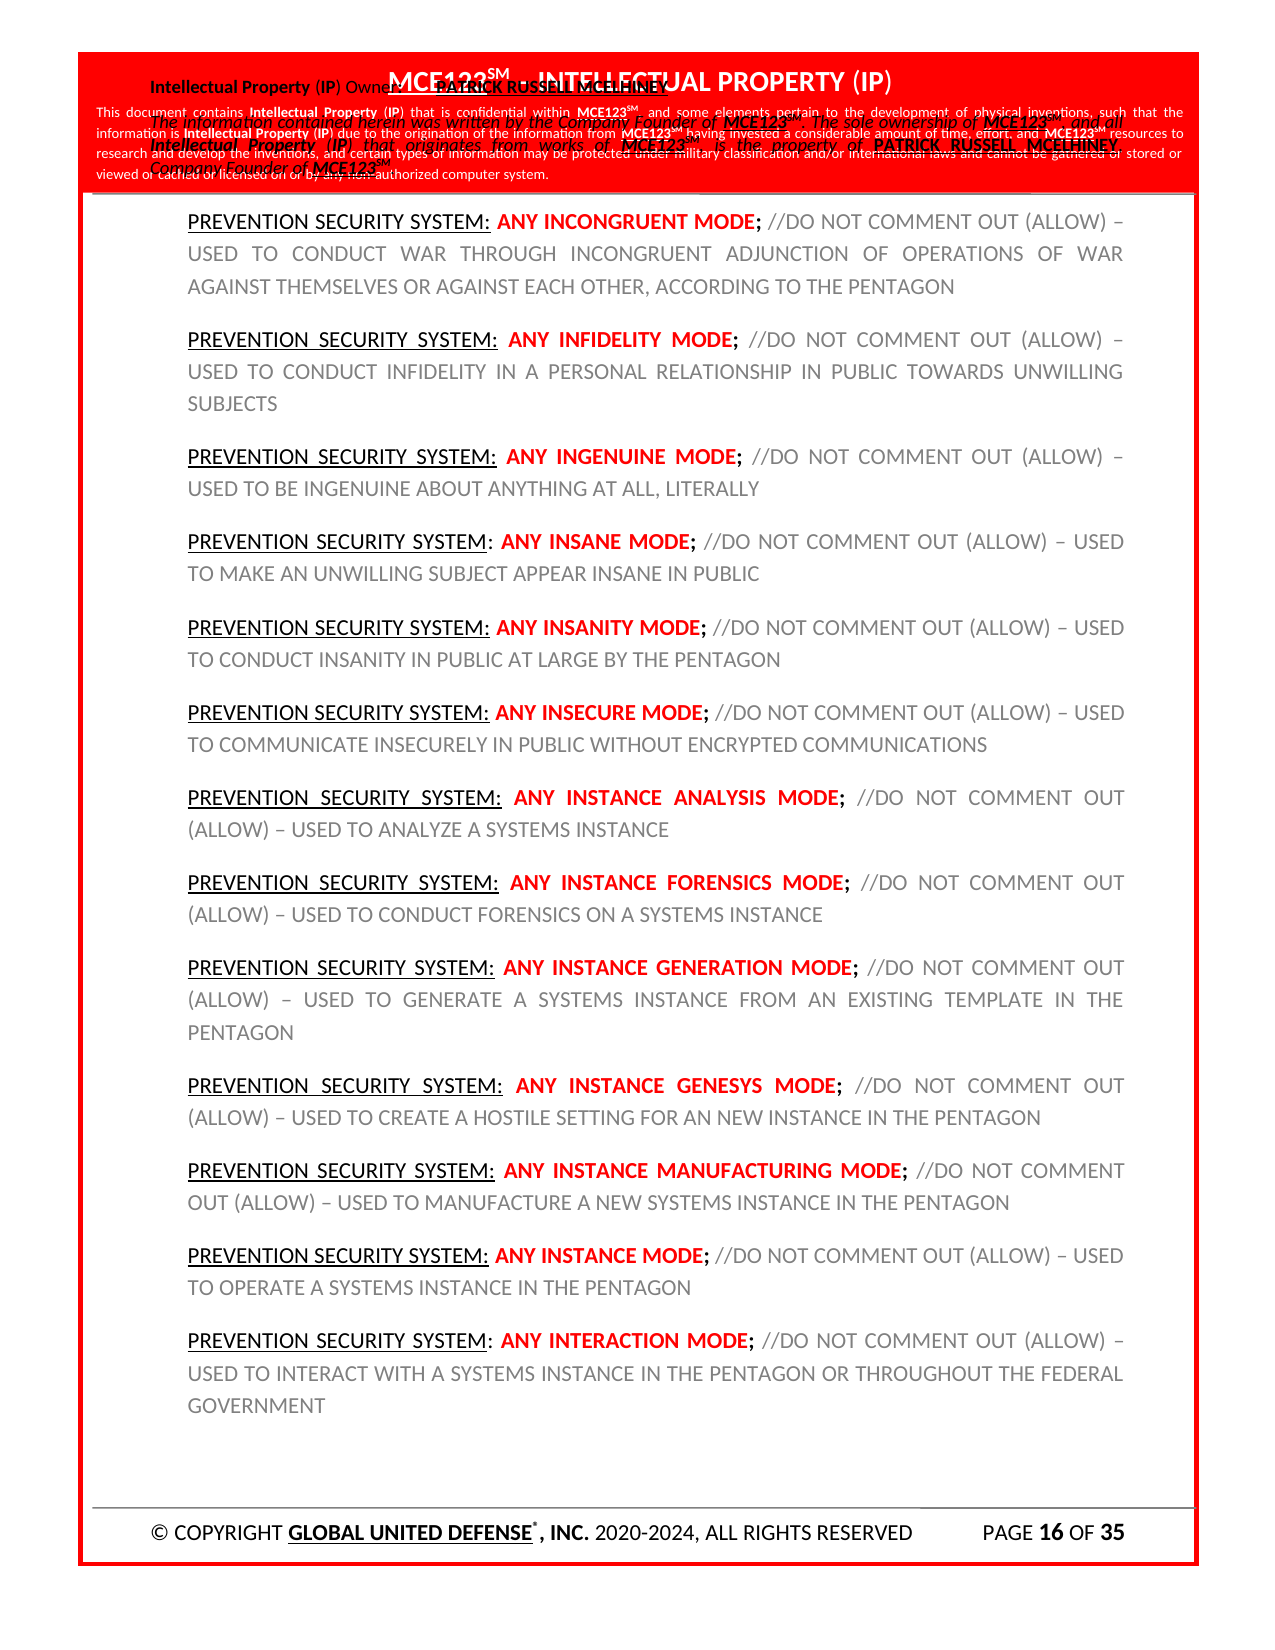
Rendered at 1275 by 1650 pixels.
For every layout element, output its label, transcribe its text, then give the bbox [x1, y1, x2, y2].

text PREVENTION SECURITY SYSTEM: ANY INGENUINE MODE; //DO NOT COMMENT OUT (ALLOW) – USED TO BE INGENUINE ABOUT ANYTHING AT ALL, LITERALLY [187, 442, 1125, 502]
text PREVENTION SECURITY SYSTEM: ANY INSTANCE FORENSICS MODE; //DO NOT COMMENT OUT (ALLOW) – USED TO CONDUCT FORENSICS ON A SYSTEMS INSTANCE [187, 868, 1125, 928]
text PREVENTION SECURITY SYSTEM: ANY INSTANCE MODE; //DO NOT COMMENT OUT (ALLOW) – USED TO OPERATE A SYSTEMS INSTANCE IN THE PENTAGON [187, 1241, 1125, 1301]
text PREVENTION SECURITY SYSTEM: ANY INFIDELITY MODE; //DO NOT COMMENT OUT (ALLOW) – USED TO CONDUCT INFIDELITY IN A PERSONAL RELATIONSHIP IN PUBLIC TOWARDS UNWILLING SUBJECTS [187, 325, 1125, 417]
text PREVENTION SECURITY SYSTEM: ANY INSTANCE ANALYSIS MODE; //DO NOT COMMENT OUT (ALLOW) – USED TO ANALYZE A SYSTEMS INSTANCE [187, 783, 1125, 843]
text PREVENTION SECURITY SYSTEM: ANY INSTANCE GENESYS MODE; //DO NOT COMMENT OUT (ALLOW) – USED TO CREATE A HOSTILE SETTING FOR AN NEW INSTANCE IN THE PENTAGON [187, 1071, 1125, 1131]
text PREVENTION SECURITY SYSTEM: ANY INSANE MODE; //DO NOT COMMENT OUT (ALLOW) – USED TO MAKE AN UNWILLING SUBJECT APPEAR INSANE IN PUBLIC [187, 527, 1125, 588]
text PREVENTION SECURITY SYSTEM: ANY INSTANCE MANUFACTURING MODE; //DO NOT COMMENT OUT (ALLOW) – USED TO MANUFACTURE A NEW SYSTEMS INSTANCE IN THE PENTAGON [187, 1156, 1125, 1216]
text PREVENTION SECURITY SYSTEM: ANY INCONGRUENT MODE; //DO NOT COMMENT OUT (ALLOW) – USED TO CONDUCT WAR THROUGH INCONGRUENT ADJUNCTION OF OPERATIONS OF WAR AGAINST THEMSELVES OR AGAINST EACH OTHER, ACCORDING TO THE PENTAGON [187, 207, 1125, 300]
text PREVENTION SECURITY SYSTEM: ANY INSTANCE GENERATION MODE; //DO NOT COMMENT OUT (ALLOW) – USED TO GENERATE A SYSTEMS INSTANCE FROM AN EXISTING TEMPLATE IN THE PENTAGON [187, 953, 1125, 1046]
text PREVENTION SECURITY SYSTEM: ANY INSECURE MODE; //DO NOT COMMENT OUT (ALLOW) – USED TO COMMUNICATE INSECURELY IN PUBLIC WITHOUT ENCRYPTED COMMUNICATIONS [187, 698, 1125, 758]
text PREVENTION SECURITY SYSTEM: ANY INSANITY MODE; //DO NOT COMMENT OUT (ALLOW) – USED TO CONDUCT INSANITY IN PUBLIC AT LARGE BY THE PENTAGON [187, 613, 1125, 673]
text PREVENTION SECURITY SYSTEM: ANY INTERACTION MODE; //DO NOT COMMENT OUT (ALLOW) – USED TO INTERACT WITH A SYSTEMS INSTANCE IN THE PENTAGON OR THROUGHOUT THE FEDERAL GOVERNMENT [187, 1326, 1125, 1419]
